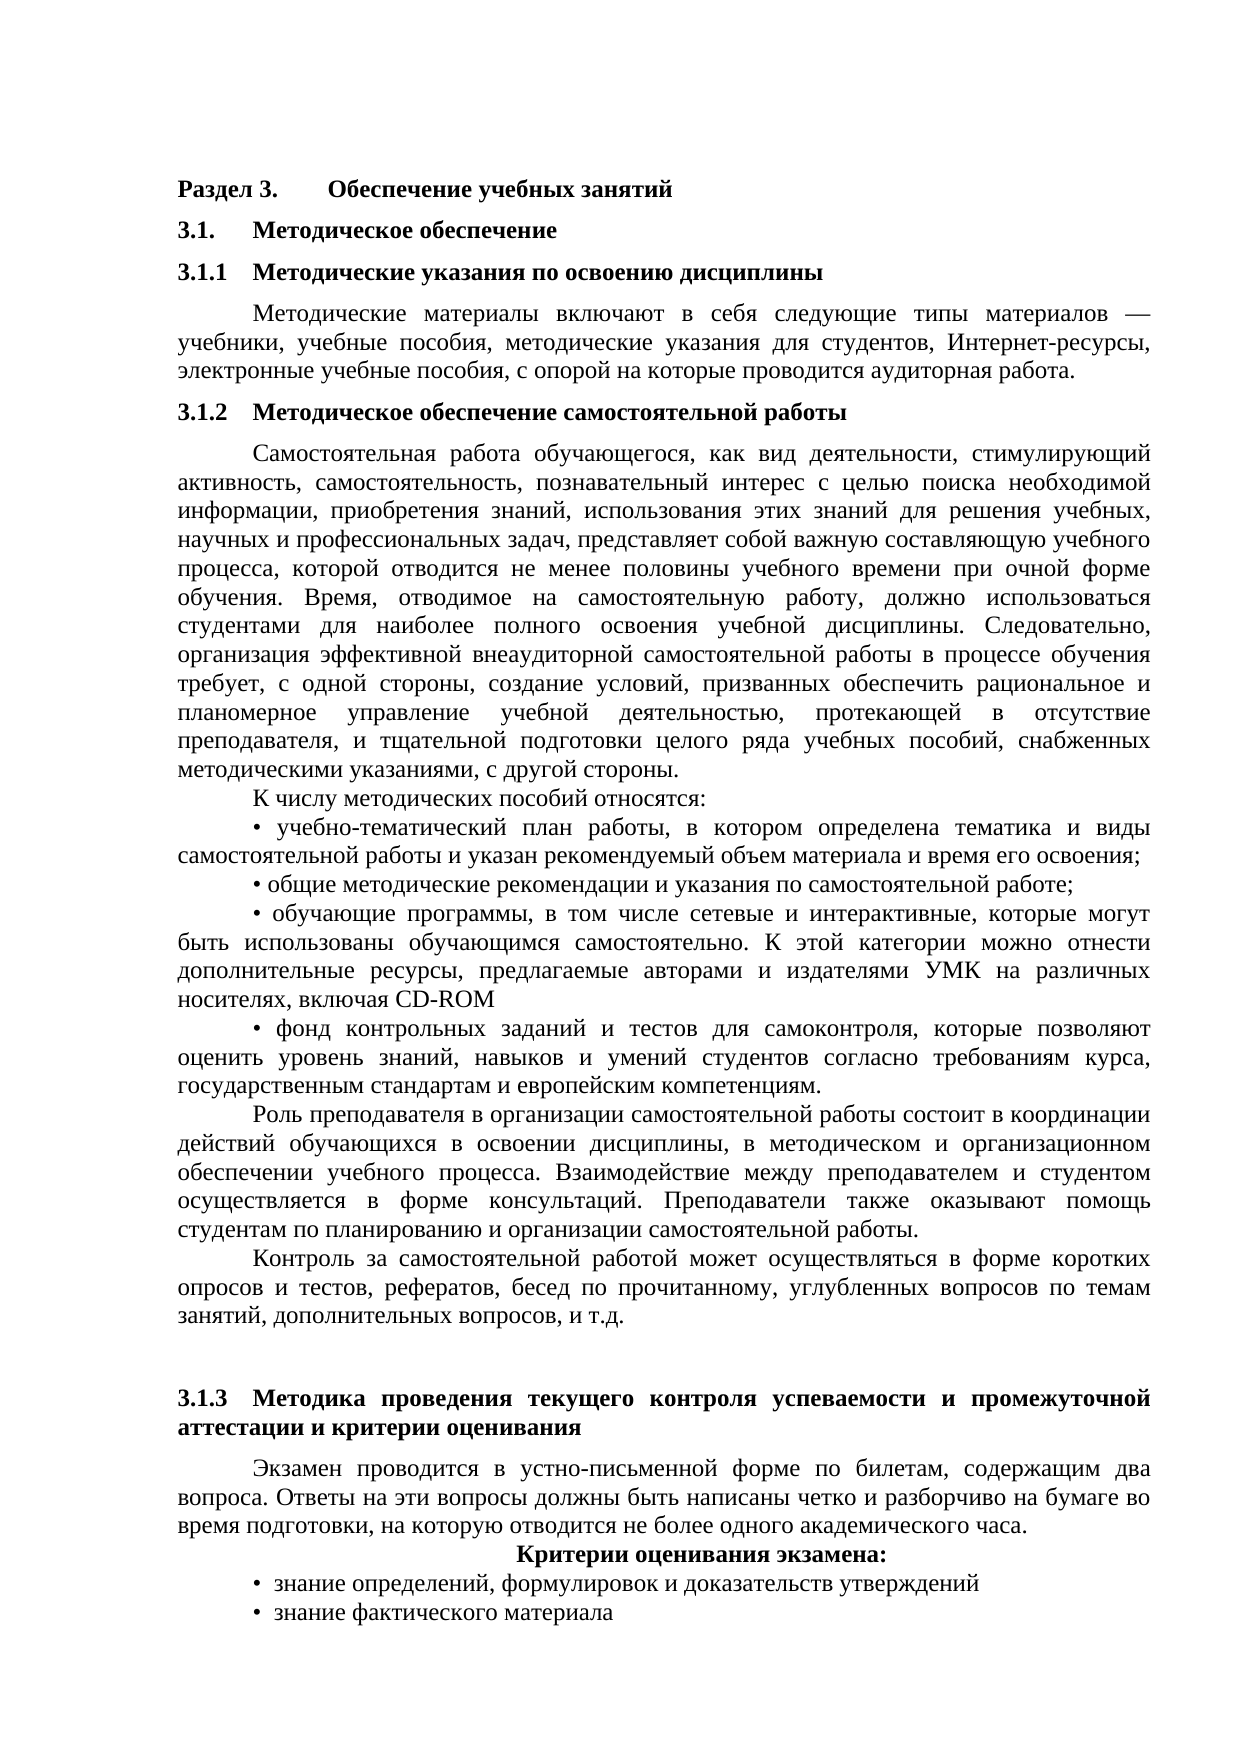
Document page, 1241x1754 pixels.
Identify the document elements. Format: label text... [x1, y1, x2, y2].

text • обучающие программы, в том числе сетевые и интерактивные, которые могут быть использованы обучающимся самостоятельно. К этой категории можно отнести дополнительные ресурсы, предлагаемые авторами и издателями УМК на различных носителях, включая CD-ROM [177, 898, 1152, 1013]
text Раздел 3. Обеспечение учебных занятий [177, 174, 1152, 203]
text 3.1.1 Методические указания по освоению дисциплины [177, 257, 1152, 285]
text • знание фактического материала [177, 1597, 1152, 1625]
text Критерии оценивания экзамена: [177, 1539, 1152, 1568]
text Экзамен проводится в устно-письменной форме по билетам, содержащим два вопроса. Ответы на эти вопросы должны быть написаны четко и разборчиво на бумаге во время подготовки, на которую отводится не более одного академического часа. [177, 1453, 1152, 1539]
text К числу методических пособий относятся: [177, 783, 1152, 812]
text Методические материалы включают в себя следующие типы материалов — учебники, учебные пособия, методические указания для студентов, Интернет-ресурсы, электронные учебные пособия, с опорой на которые проводится аудиторная работа. [177, 298, 1152, 384]
text Самостоятельная работа обучающегося, как вид деятельности, стимулирующий активность, самостоятельность, познавательный интерес с целью поиска необходимой информации, приобретения знаний, использования этих знаний для решения учебных, научных и профессиональных задач, представляет собой важную составляющую учебного процесса, которой отводится не менее половины учебного времени при очной форме обучения. Время, отводимое на самостоятельную работу, должно использоваться студентами для наиболее полного освоения учебной дисциплины. Следовательно, организация эффективной внеаудиторной самостоятельной работы в процессе обучения требует, с одной стороны, создание условий, призванных обеспечить рациональное и планомерное управление учебной деятельностью, протекающей в отсутствие преподавателя, и тщательной подготовки целого ряда учебных пособий, снабженных методическими указаниями, с другой стороны. [177, 438, 1152, 783]
text 3.1.3 Методика проведения текущего контроля успеваемости и промежуточной аттестации и критерии оценивания [177, 1383, 1152, 1440]
text 3.1.2 Методическое обеспечение самостоятельной работы [177, 397, 1152, 425]
text Контроль за самостоятельной работой может осуществляться в форме коротких опросов и тестов, рефератов, бесед по прочитанному, углубленных вопросов по темам занятий, дополнительных вопросов, и т.д. [177, 1243, 1152, 1329]
text • учебно-тематический план работы, в котором определена тематика и виды самостоятельной работы и указан рекомендуемый объем материала и время его освоения; [177, 812, 1152, 869]
text • знание определений, формулировок и доказательств утверждений [177, 1568, 1152, 1597]
text • фонд контрольных заданий и тестов для самоконтроля, которые позволяют оценить уровень знаний, навыков и умений студентов согласно требованиям курса, государственным стандартам и европейским компетенциям. [177, 1013, 1152, 1099]
text 3.1. Методическое обеспечение [177, 215, 1152, 244]
text • общие методические рекомендации и указания по самостоятельной работе; [177, 869, 1152, 898]
text Роль преподавателя в организации самостоятельной работы состоит в координации действий обучающихся в освоении дисциплины, в методическом и организационном обеспечении учебного процесса. Взаимодействие между преподавателем и студентом осуществляется в форме консультаций. Преподаватели также оказывают помощь студентам по планированию и организации самостоятельной работы. [177, 1099, 1152, 1243]
